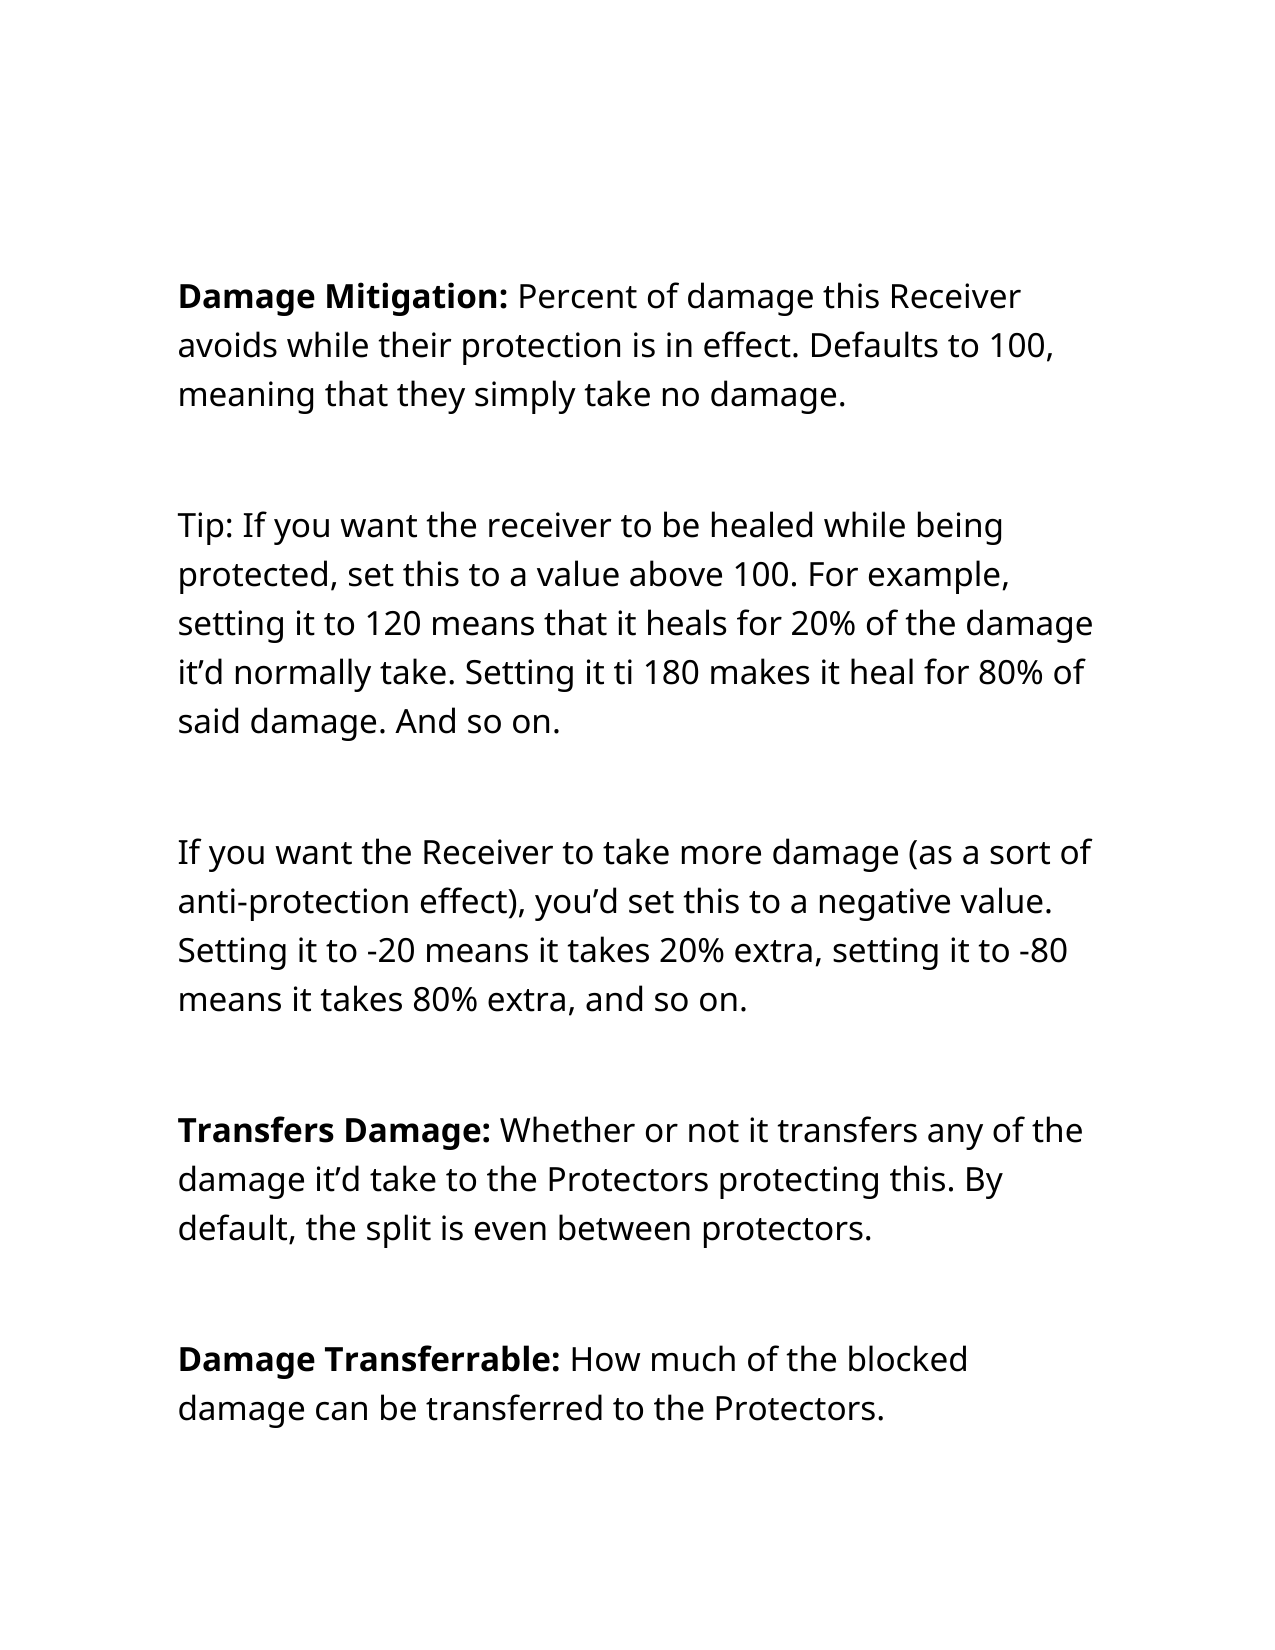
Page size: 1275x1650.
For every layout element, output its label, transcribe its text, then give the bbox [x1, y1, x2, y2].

text If you want the Receiver to take more damage (as a sort of anti-protection effect), you’d set this to a negative value. Setting it to -20 means it takes 20% extra, setting it to -80 means it takes 80% extra, and so on. [177, 829, 1098, 1021]
text Damage Transferrable: How much of the blocked damage can be transferred to the Protectors. [177, 1336, 1098, 1430]
text Transfers Damage: Whether or not it transfers any of the damage it’d take to the Protectors protecting this. By default, the split is even between protectors. [177, 1107, 1098, 1250]
text Damage Mitigation: Percent of damage this Receiver avoids while their protection is in effect. Defaults to 100, meaning that they simply take no damage. [177, 272, 1098, 416]
text Tip: If you want the receiver to be healed while being protected, set this to a value above 100. For example, setting it to 120 means that it heals for 20% of the damage it’d normally take. Setting it ti 180 makes it heal for 80% of said damage. And so on. [177, 502, 1098, 743]
